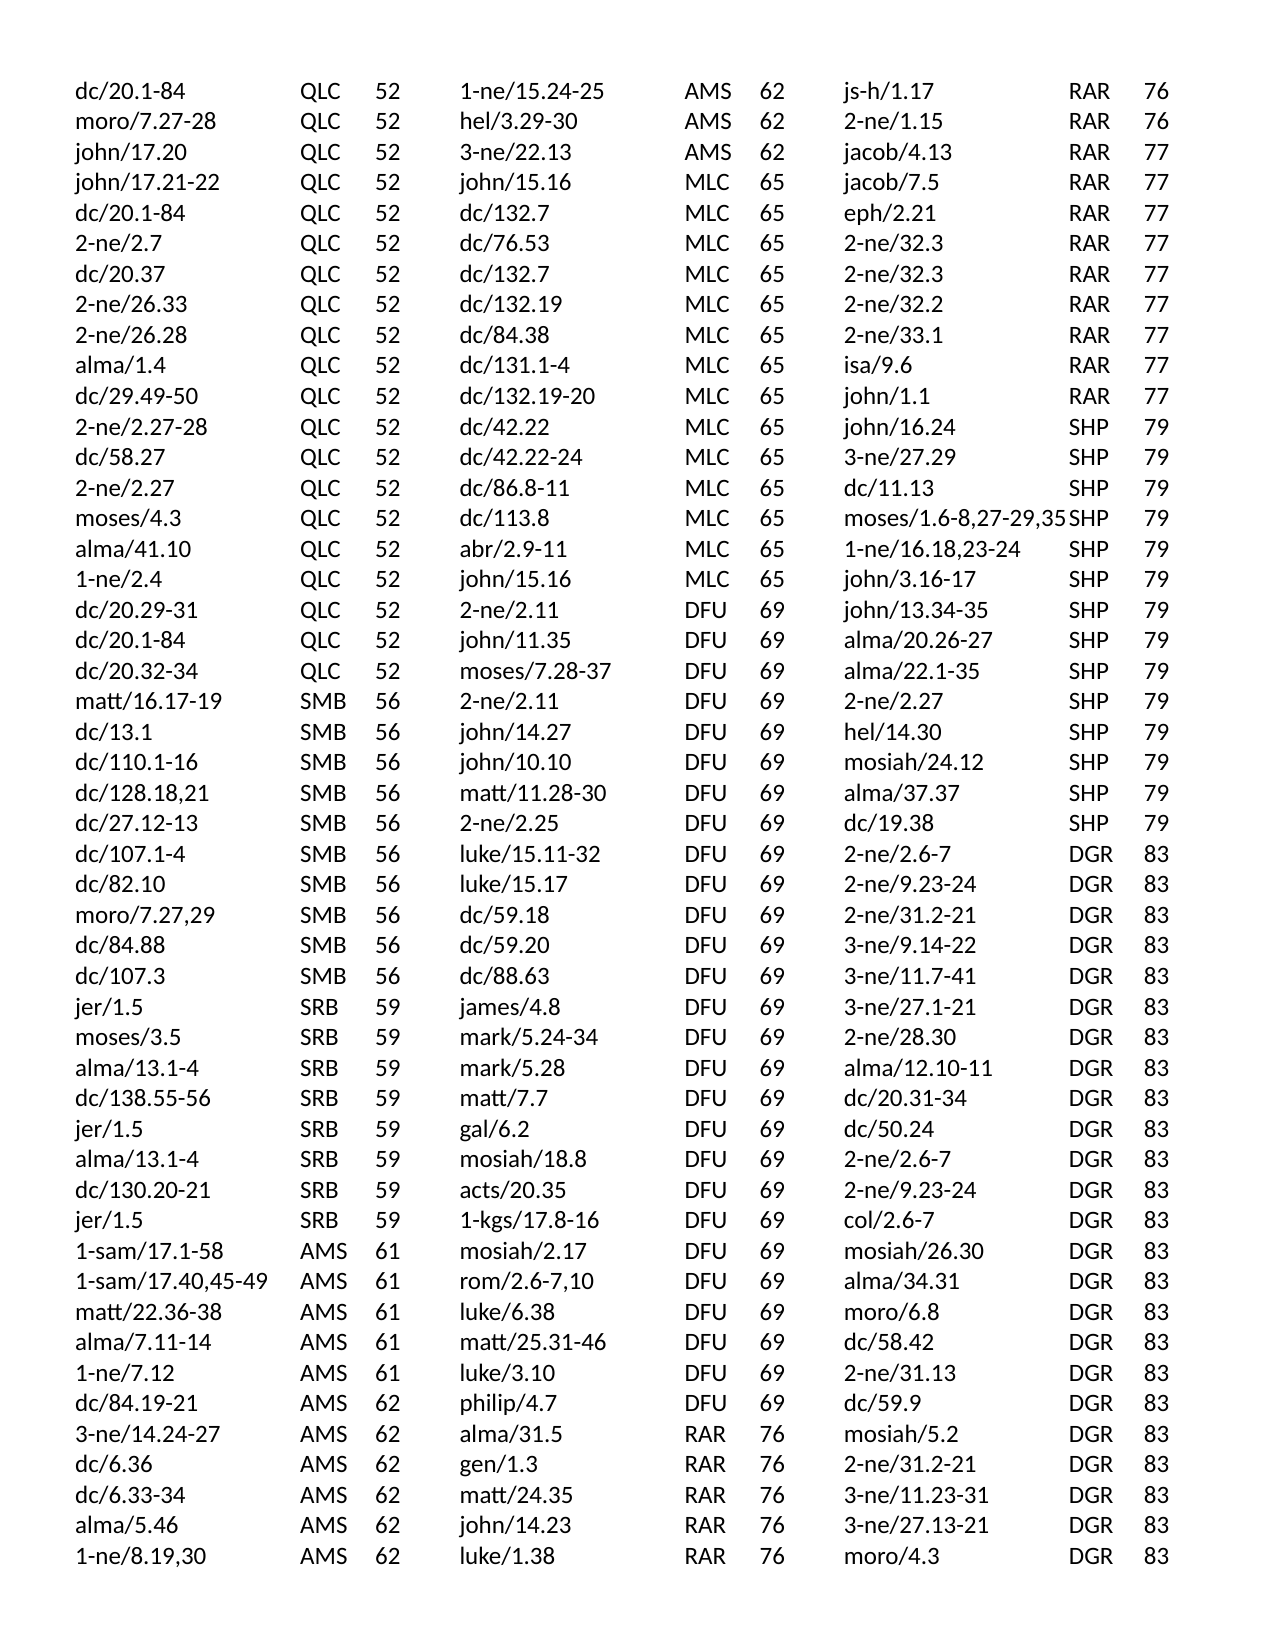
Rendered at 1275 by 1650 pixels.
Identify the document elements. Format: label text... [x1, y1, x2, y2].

text dc/20.31-34 DGR 83 [844, 1082, 1200, 1113]
text hel/3.29-30 AMS 62 [459, 106, 816, 136]
text 1-ne/8.19,30 AMS 62 [75, 1540, 431, 1571]
text moro/7.27,29 SMB 56 [75, 899, 431, 929]
text dc/20.1-84 QLC 52 [75, 197, 431, 228]
text 1-ne/7.12 AMS 61 [75, 1357, 431, 1387]
text js-h/1.17 RAR 76 [844, 75, 1200, 106]
text 1-kgs/17.8-16 DFU 69 [459, 1204, 816, 1235]
text dc/20.32-34 QLC 52 [75, 655, 431, 685]
text dc/130.20-21 SRB 59 [75, 1174, 431, 1204]
text luke/15.11-32 DFU 69 [459, 838, 816, 868]
text john/14.23 RAR 76 [459, 1509, 816, 1540]
text jacob/4.13 RAR 77 [844, 136, 1200, 167]
text 3-ne/27.29 SHP 79 [844, 441, 1200, 472]
text alma/13.1-4 SRB 59 [75, 1052, 431, 1082]
text luke/6.38 DFU 69 [459, 1296, 816, 1326]
text 2-ne/26.33 QLC 52 [75, 289, 431, 319]
text dc/86.8-11 MLC 65 [459, 472, 816, 502]
text 1-ne/16.18,23-24 SHP 79 [844, 533, 1200, 563]
text dc/42.22-24 MLC 65 [459, 441, 816, 472]
text dc/58.27 QLC 52 [75, 441, 431, 472]
text abr/2.9-11 MLC 65 [459, 533, 816, 563]
text dc/132.19-20 MLC 65 [459, 380, 816, 411]
text mosiah/5.2 DGR 83 [844, 1418, 1200, 1448]
text dc/88.63 DFU 69 [459, 960, 816, 991]
text 2-ne/1.15 RAR 76 [844, 106, 1200, 136]
text luke/1.38 RAR 76 [459, 1540, 816, 1571]
text luke/3.10 DFU 69 [459, 1357, 816, 1387]
text mosiah/2.17 DFU 69 [459, 1235, 816, 1265]
text 2-ne/33.1 RAR 77 [844, 319, 1200, 350]
text dc/13.1 SMB 56 [75, 716, 431, 746]
text dc/20.1-84 QLC 52 [75, 75, 431, 106]
text john/14.27 DFU 69 [459, 716, 816, 746]
text 2-ne/2.11 DFU 69 [459, 685, 816, 716]
text eph/2.21 RAR 77 [844, 197, 1200, 228]
text moses/7.28-37 DFU 69 [459, 655, 816, 685]
text john/3.16-17 SHP 79 [844, 563, 1200, 594]
text mosiah/26.30 DGR 83 [844, 1235, 1200, 1265]
text john/10.10 DFU 69 [459, 746, 816, 777]
text 1-sam/17.40,45-49 AMS 61 [75, 1265, 431, 1296]
text mosiah/18.8 DFU 69 [459, 1143, 816, 1174]
text john/16.24 SHP 79 [844, 411, 1200, 441]
text dc/132.7 MLC 65 [459, 258, 816, 289]
text dc/76.53 MLC 65 [459, 228, 816, 258]
text dc/128.18,21 SMB 56 [75, 777, 431, 807]
text isa/9.6 RAR 77 [844, 350, 1200, 380]
text luke/15.17 DFU 69 [459, 868, 816, 899]
text dc/59.20 DFU 69 [459, 929, 816, 960]
text dc/84.38 MLC 65 [459, 319, 816, 350]
text 2-ne/32.2 RAR 77 [844, 289, 1200, 319]
text dc/59.18 DFU 69 [459, 899, 816, 929]
text moro/7.27-28 QLC 52 [75, 106, 431, 136]
text 2-ne/2.27 QLC 52 [75, 472, 431, 502]
text 3-ne/11.7-41 DGR 83 [844, 960, 1200, 991]
text dc/110.1-16 SMB 56 [75, 746, 431, 777]
text alma/13.1-4 SRB 59 [75, 1143, 431, 1174]
text alma/22.1-35 SHP 79 [844, 655, 1200, 685]
text alma/7.11-14 AMS 61 [75, 1326, 431, 1357]
text matt/16.17-19 SMB 56 [75, 685, 431, 716]
text matt/7.7 DFU 69 [459, 1082, 816, 1113]
text 2-ne/32.3 RAR 77 [844, 258, 1200, 289]
text dc/50.24 DGR 83 [844, 1113, 1200, 1143]
text moses/1.6-8,27-29,35 SHP 79 [844, 502, 1200, 533]
text alma/41.10 QLC 52 [75, 533, 431, 563]
text 3-ne/11.23-31 DGR 83 [844, 1479, 1200, 1509]
text 2-ne/2.7 QLC 52 [75, 228, 431, 258]
text dc/59.9 DGR 83 [844, 1387, 1200, 1418]
text 2-ne/28.30 DGR 83 [844, 1021, 1200, 1052]
text 3-ne/22.13 AMS 62 [459, 136, 816, 167]
text alma/31.5 RAR 76 [459, 1418, 816, 1448]
text dc/132.7 MLC 65 [459, 197, 816, 228]
text dc/58.42 DGR 83 [844, 1326, 1200, 1357]
text 1-ne/2.4 QLC 52 [75, 563, 431, 594]
text 1-sam/17.1-58 AMS 61 [75, 1235, 431, 1265]
text dc/131.1-4 MLC 65 [459, 350, 816, 380]
text gal/6.2 DFU 69 [459, 1113, 816, 1143]
text john/1.1 RAR 77 [844, 380, 1200, 411]
text dc/107.3 SMB 56 [75, 960, 431, 991]
text dc/20.1-84 QLC 52 [75, 624, 431, 655]
text jacob/7.5 RAR 77 [844, 167, 1200, 197]
text john/13.34-35 SHP 79 [844, 594, 1200, 624]
text 2-ne/2.6-7 DGR 83 [844, 1143, 1200, 1174]
text dc/107.1-4 SMB 56 [75, 838, 431, 868]
text john/17.21-22 QLC 52 [75, 167, 431, 197]
text 2-ne/32.3 RAR 77 [844, 228, 1200, 258]
text 2-ne/2.11 DFU 69 [459, 594, 816, 624]
text john/15.16 MLC 65 [459, 167, 816, 197]
text dc/84.19-21 AMS 62 [75, 1387, 431, 1418]
text john/11.35 DFU 69 [459, 624, 816, 655]
text dc/82.10 SMB 56 [75, 868, 431, 899]
text dc/113.8 MLC 65 [459, 502, 816, 533]
text dc/19.38 SHP 79 [844, 807, 1200, 838]
text 3-ne/14.24-27 AMS 62 [75, 1418, 431, 1448]
text 2-ne/2.6-7 DGR 83 [844, 838, 1200, 868]
text dc/29.49-50 QLC 52 [75, 380, 431, 411]
text 2-ne/31.2-21 DGR 83 [844, 1448, 1200, 1479]
text acts/20.35 DFU 69 [459, 1174, 816, 1204]
text dc/84.88 SMB 56 [75, 929, 431, 960]
text matt/22.36-38 AMS 61 [75, 1296, 431, 1326]
text 2-ne/26.28 QLC 52 [75, 319, 431, 350]
text dc/11.13 SHP 79 [844, 472, 1200, 502]
text 2-ne/2.27-28 QLC 52 [75, 411, 431, 441]
text matt/11.28-30 DFU 69 [459, 777, 816, 807]
text 2-ne/31.13 DGR 83 [844, 1357, 1200, 1387]
text dc/6.33-34 AMS 62 [75, 1479, 431, 1509]
text alma/1.4 QLC 52 [75, 350, 431, 380]
text matt/25.31-46 DFU 69 [459, 1326, 816, 1357]
text dc/20.37 QLC 52 [75, 258, 431, 289]
text 2-ne/9.23-24 DGR 83 [844, 1174, 1200, 1204]
text alma/37.37 SHP 79 [844, 777, 1200, 807]
text james/4.8 DFU 69 [459, 991, 816, 1021]
text dc/6.36 AMS 62 [75, 1448, 431, 1479]
text mosiah/24.12 SHP 79 [844, 746, 1200, 777]
text moro/4.3 DGR 83 [844, 1540, 1200, 1571]
text dc/27.12-13 SMB 56 [75, 807, 431, 838]
text dc/42.22 MLC 65 [459, 411, 816, 441]
text 3-ne/27.1-21 DGR 83 [844, 991, 1200, 1021]
text 2-ne/2.25 DFU 69 [459, 807, 816, 838]
text 2-ne/9.23-24 DGR 83 [844, 868, 1200, 899]
text jer/1.5 SRB 59 [75, 1113, 431, 1143]
text matt/24.35 RAR 76 [459, 1479, 816, 1509]
text 2-ne/31.2-21 DGR 83 [844, 899, 1200, 929]
text mark/5.24-34 DFU 69 [459, 1021, 816, 1052]
text moses/4.3 QLC 52 [75, 502, 431, 533]
text hel/14.30 SHP 79 [844, 716, 1200, 746]
text jer/1.5 SRB 59 [75, 1204, 431, 1235]
text jer/1.5 SRB 59 [75, 991, 431, 1021]
text philip/4.7 DFU 69 [459, 1387, 816, 1418]
text col/2.6-7 DGR 83 [844, 1204, 1200, 1235]
text 1-ne/15.24-25 AMS 62 [459, 75, 816, 106]
text 3-ne/9.14-22 DGR 83 [844, 929, 1200, 960]
text dc/20.29-31 QLC 52 [75, 594, 431, 624]
text john/17.20 QLC 52 [75, 136, 431, 167]
text alma/20.26-27 SHP 79 [844, 624, 1200, 655]
text moro/6.8 DGR 83 [844, 1296, 1200, 1326]
text alma/34.31 DGR 83 [844, 1265, 1200, 1296]
text gen/1.3 RAR 76 [459, 1448, 816, 1479]
text 2-ne/2.27 SHP 79 [844, 685, 1200, 716]
text mark/5.28 DFU 69 [459, 1052, 816, 1082]
text alma/12.10-11 DGR 83 [844, 1052, 1200, 1082]
text moses/3.5 SRB 59 [75, 1021, 431, 1052]
text rom/2.6-7,10 DFU 69 [459, 1265, 816, 1296]
text 3-ne/27.13-21 DGR 83 [844, 1509, 1200, 1540]
text dc/138.55-56 SRB 59 [75, 1082, 431, 1113]
text dc/132.19 MLC 65 [459, 289, 816, 319]
text alma/5.46 AMS 62 [75, 1509, 431, 1540]
text john/15.16 MLC 65 [459, 563, 816, 594]
